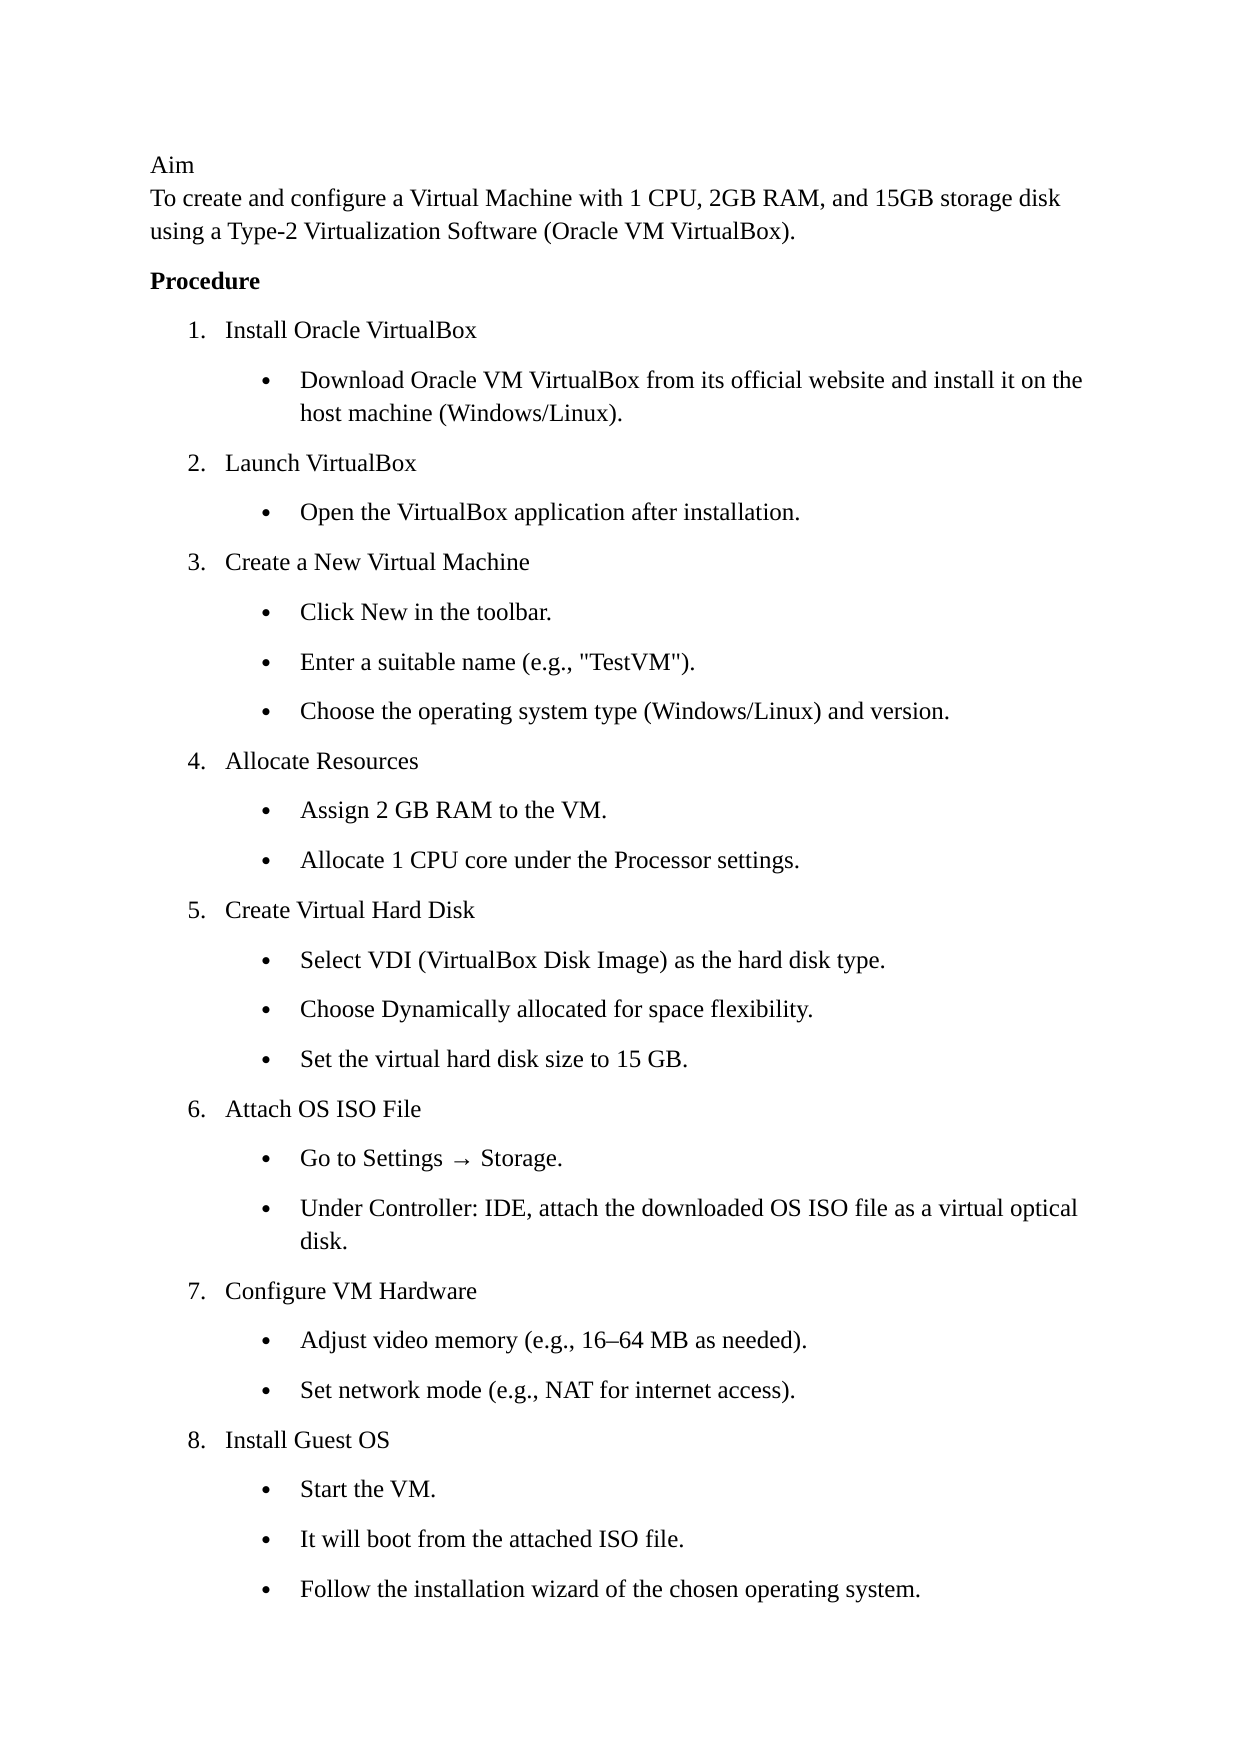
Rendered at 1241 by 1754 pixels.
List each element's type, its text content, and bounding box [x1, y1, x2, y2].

list Enter a suitable name (e.g., "TestVM"). [262, 647, 1090, 675]
list Install Oracle VirtualBox [187, 315, 1090, 344]
list Choose the operating system type (Windows/Linux) and version. [262, 696, 1090, 725]
list Allocate 1 CPU core under the Processor settings. [262, 845, 1090, 874]
list Click New in the toolbar. [262, 597, 1090, 626]
list Open the VirtualBox application after installation. [262, 497, 1090, 526]
list Download Oracle VM VirtualBox from its official website and install it on the host machine (Windows/Linux). [262, 365, 1090, 427]
list Install Guest OS [187, 1425, 1090, 1454]
list Create Virtual Hard Disk [187, 895, 1090, 924]
list Go to Settings → Storage. [262, 1143, 1090, 1172]
list Under Controller: IDE, attach the downloaded OS ISO file as a virtual optical disk. [262, 1193, 1090, 1255]
list Attach OS ISO File [187, 1094, 1090, 1122]
text Procedure [150, 266, 1090, 294]
list Adjust video memory (e.g., 16–64 MB as needed). [262, 1326, 1090, 1354]
list Choose Dynamically allocated for space flexibility. [262, 994, 1090, 1023]
list Launch VirtualBox [187, 448, 1090, 477]
text Aim To create and configure a Virtual Machine with 1 CPU, 2GB RAM, and 15GB storage disk using a Type-2 Virtualization Software (Oracle VM VirtualBox). [150, 150, 1090, 245]
list It will boot from the attached ISO file. [262, 1524, 1090, 1553]
list Set the virtual hard disk size to 15 GB. [262, 1044, 1090, 1073]
list Allocate Resources [187, 746, 1090, 775]
list Configure VM Hardware [187, 1276, 1090, 1304]
list Start the VM. [262, 1474, 1090, 1503]
list Select VDI (VirtualBox Disk Image) as the hard disk type. [262, 945, 1090, 973]
list Follow the installation wizard of the chosen operating system. [262, 1574, 1090, 1603]
list Set network mode (e.g., NAT for internet access). [262, 1375, 1090, 1404]
list Create a New Virtual Machine [187, 547, 1090, 576]
list Assign 2 GB RAM to the VM. [262, 796, 1090, 824]
